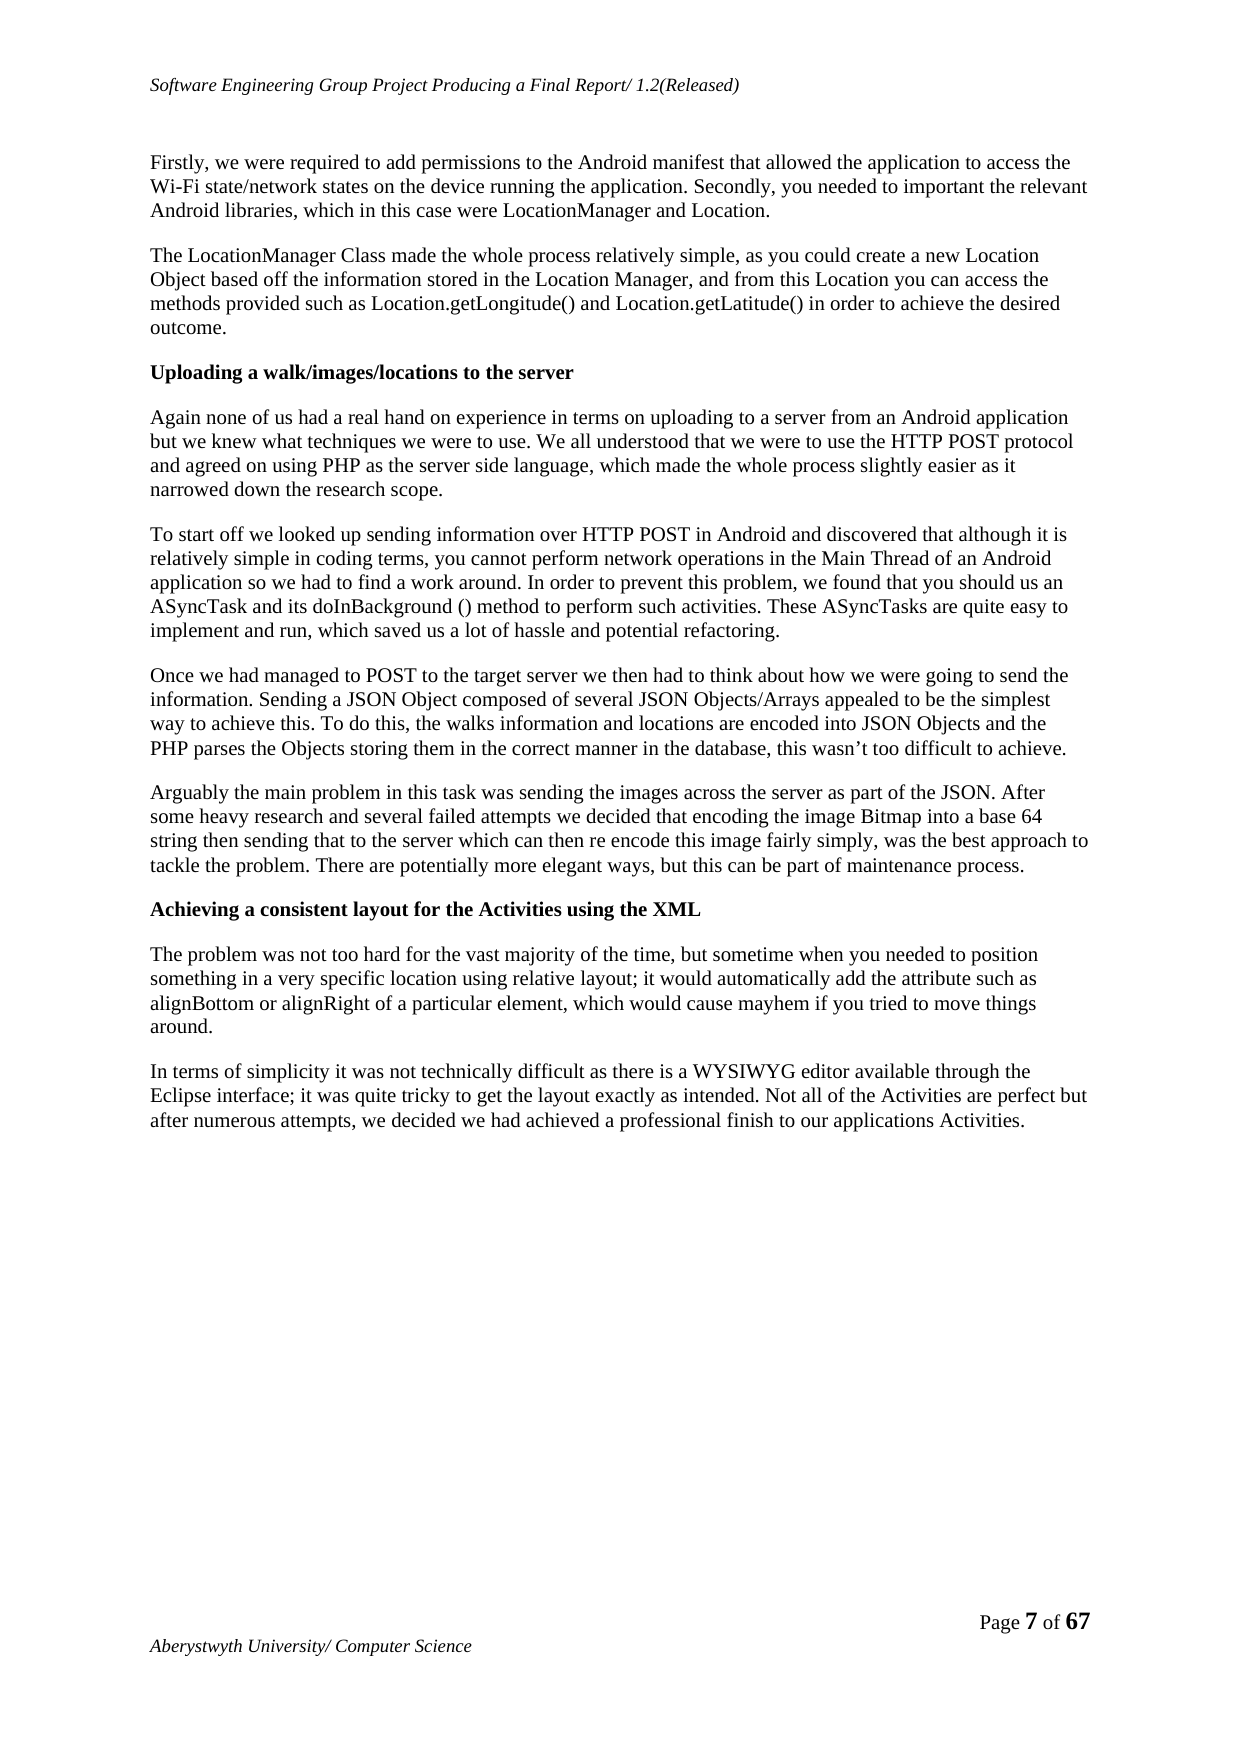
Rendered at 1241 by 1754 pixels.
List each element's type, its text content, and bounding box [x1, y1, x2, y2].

text Achieving a consistent layout for the Activities using the XML [150, 897, 1090, 921]
text Arguably the main problem in this task was sending the images across the server as part of the JSON. After some heavy research and several failed attempts we decided that encoding the image Bitmap into a base 64 string then sending that to the server which can then re encode this image fairly simply, was the best approach to tackle the problem. There are potentially more elegant ways, but this can be part of maintenance process. [150, 780, 1090, 877]
text To start off we looked up sending information over HTTP POST in Android and discovered that although it is relatively simple in coding terms, you cannot perform network operations in the Main Thread of an Android application so we had to find a work around. In order to prevent this problem, we found that you should us an ASyncTask and its doInBackground () method to perform such activities. These ASyncTasks are quite easy to implement and run, which saved us a lot of hassle and potential refactoring. [150, 522, 1090, 642]
text The problem was not too hard for the vast majority of the time, but sometime when you needed to position something in a very specific location using relative layout; it would automatically add the attribute such as alignBottom or alignRight of a particular element, which would cause mayhem if you tried to move things around. [150, 942, 1090, 1038]
text Firstly, we were required to add permissions to the Android manifest that allowed the application to access the Wi-Fi state/network states on the device running the application. Secondly, you needed to important the relevant Android libraries, which in this case were LocationManager and Location. [150, 150, 1090, 222]
text Uploading a walk/images/locations to the server [150, 360, 1090, 384]
text Once we had managed to POST to the target server we then had to think about how we were going to send the information. Sending a JSON Object composed of several JSON Objects/Arrays appealed to be the simplest way to achieve this. To do this, the walks information and locations are encoded into JSON Objects and the PHP parses the Objects storing them in the correct manner in the database, this wasn’t too difficult to achieve. [150, 663, 1090, 759]
text Again none of us had a real hand on experience in terms on uploading to a server from an Android application but we knew what techniques we were to use. We all understood that we were to use the HTTP POST protocol and agreed on using PHP as the server side language, which made the whole process slightly easier as it narrowed down the research scope. [150, 405, 1090, 501]
text The LocationManager Class made the whole process relatively simple, as you could create a new Location Object based off the information stored in the Location Manager, and from this Location you can access the methods provided such as Location.getLongitude() and Location.getLatitude() in order to achieve the desired outcome. [150, 243, 1090, 339]
text In terms of simplicity it was not technically difficult as there is a WYSIWYG editor available through the Eclipse interface; it was quite tricky to get the layout exactly as intended. Not all of the Activities are perfect but after numerous attempts, we decided we had achieved a professional finish to our applications Activities. [150, 1059, 1090, 1132]
